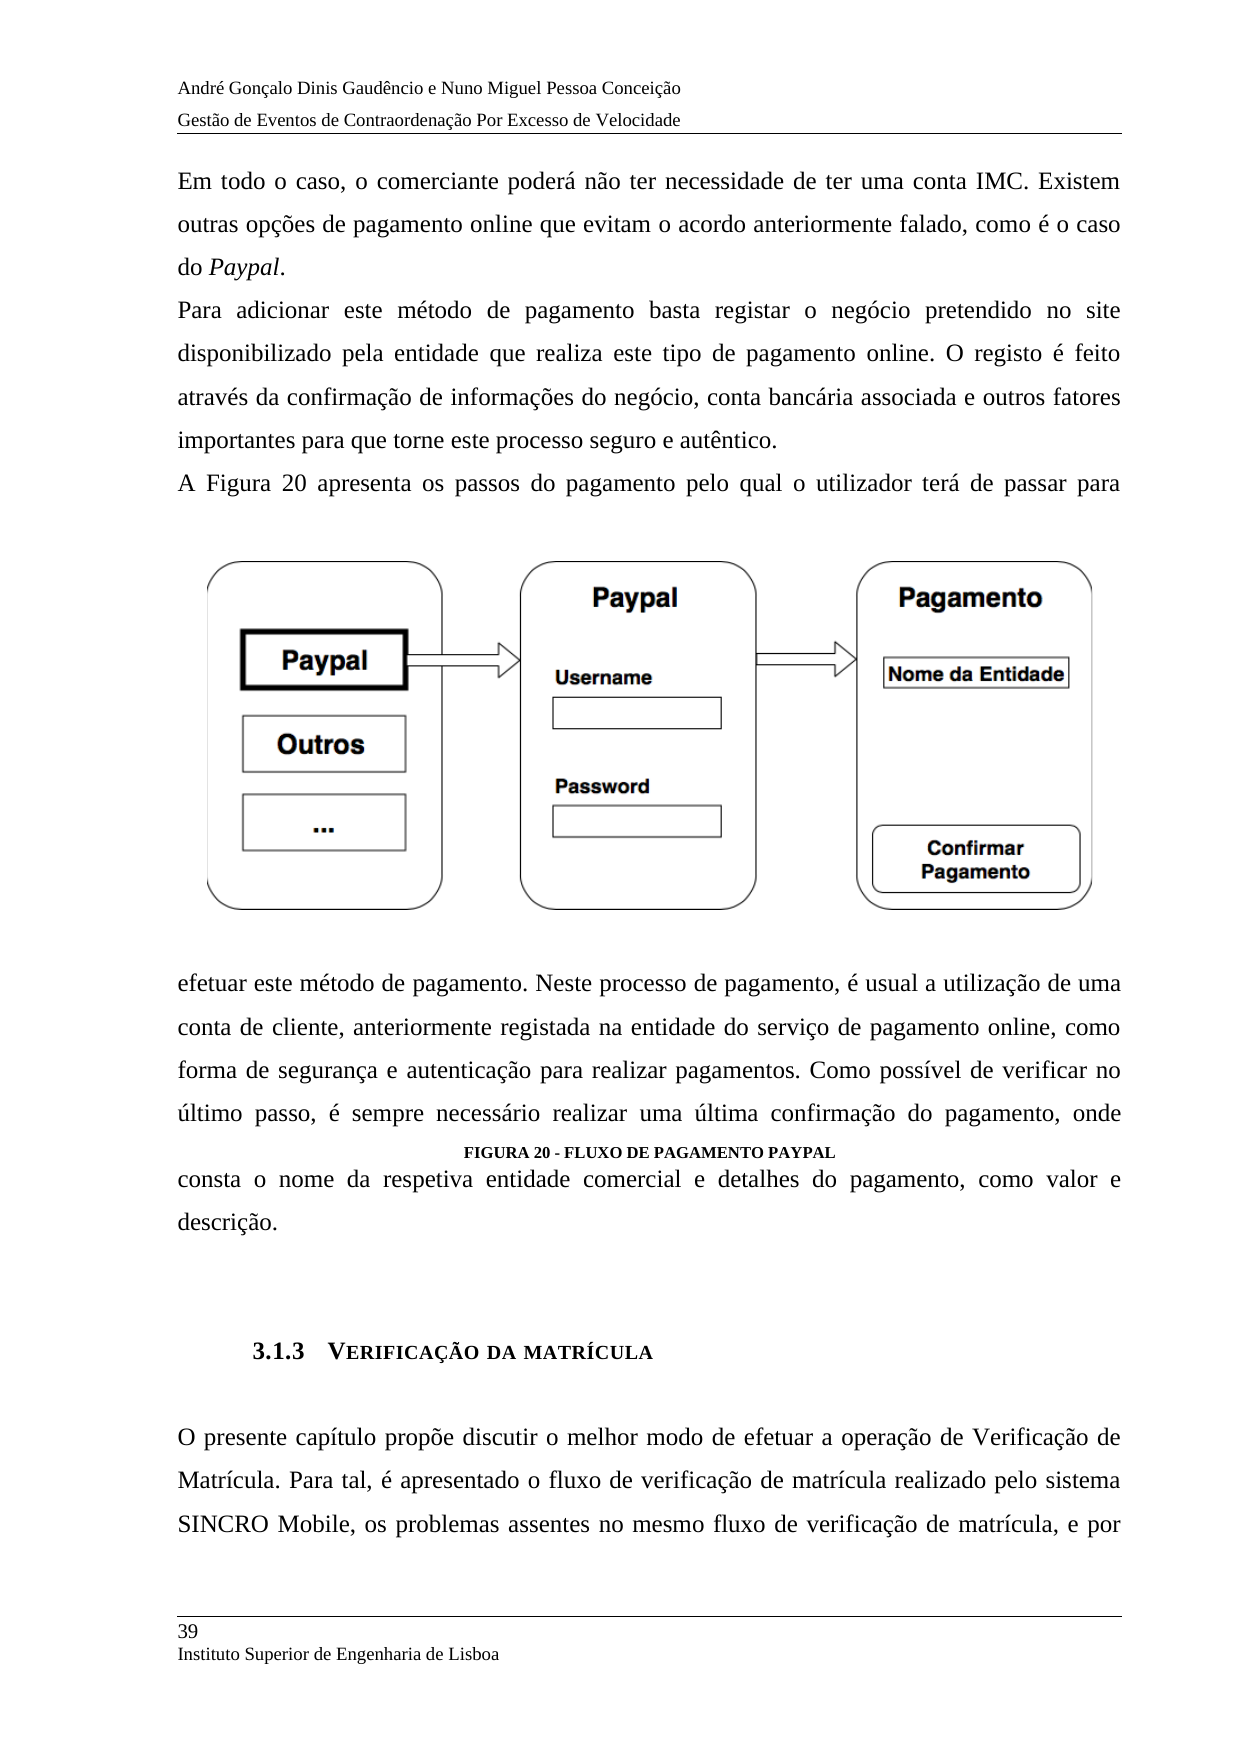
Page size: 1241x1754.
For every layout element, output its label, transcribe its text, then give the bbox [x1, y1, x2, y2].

subtitle Verificação da matrícula [252, 1336, 1122, 1365]
text Em todo o caso, o comerciante poderá não ter necessidade de ter uma conta IMC. Existem outras opções de pagamento online que evitam o acordo anteriormente falado, como é o caso do Paypal. [177, 166, 1122, 281]
picture [207, 561, 1093, 910]
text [177, 1422, 1122, 1537]
text Para adicionar este método de pagamento basta registar o negócio pretendido no site disponibilizado pela entidade que realiza este tipo de pagamento online. O registo é feito através da confirmação de informações do negócio, conta bancária associada e outros fatores importantes para que torne este processo seguro e autêntico. [177, 295, 1122, 453]
